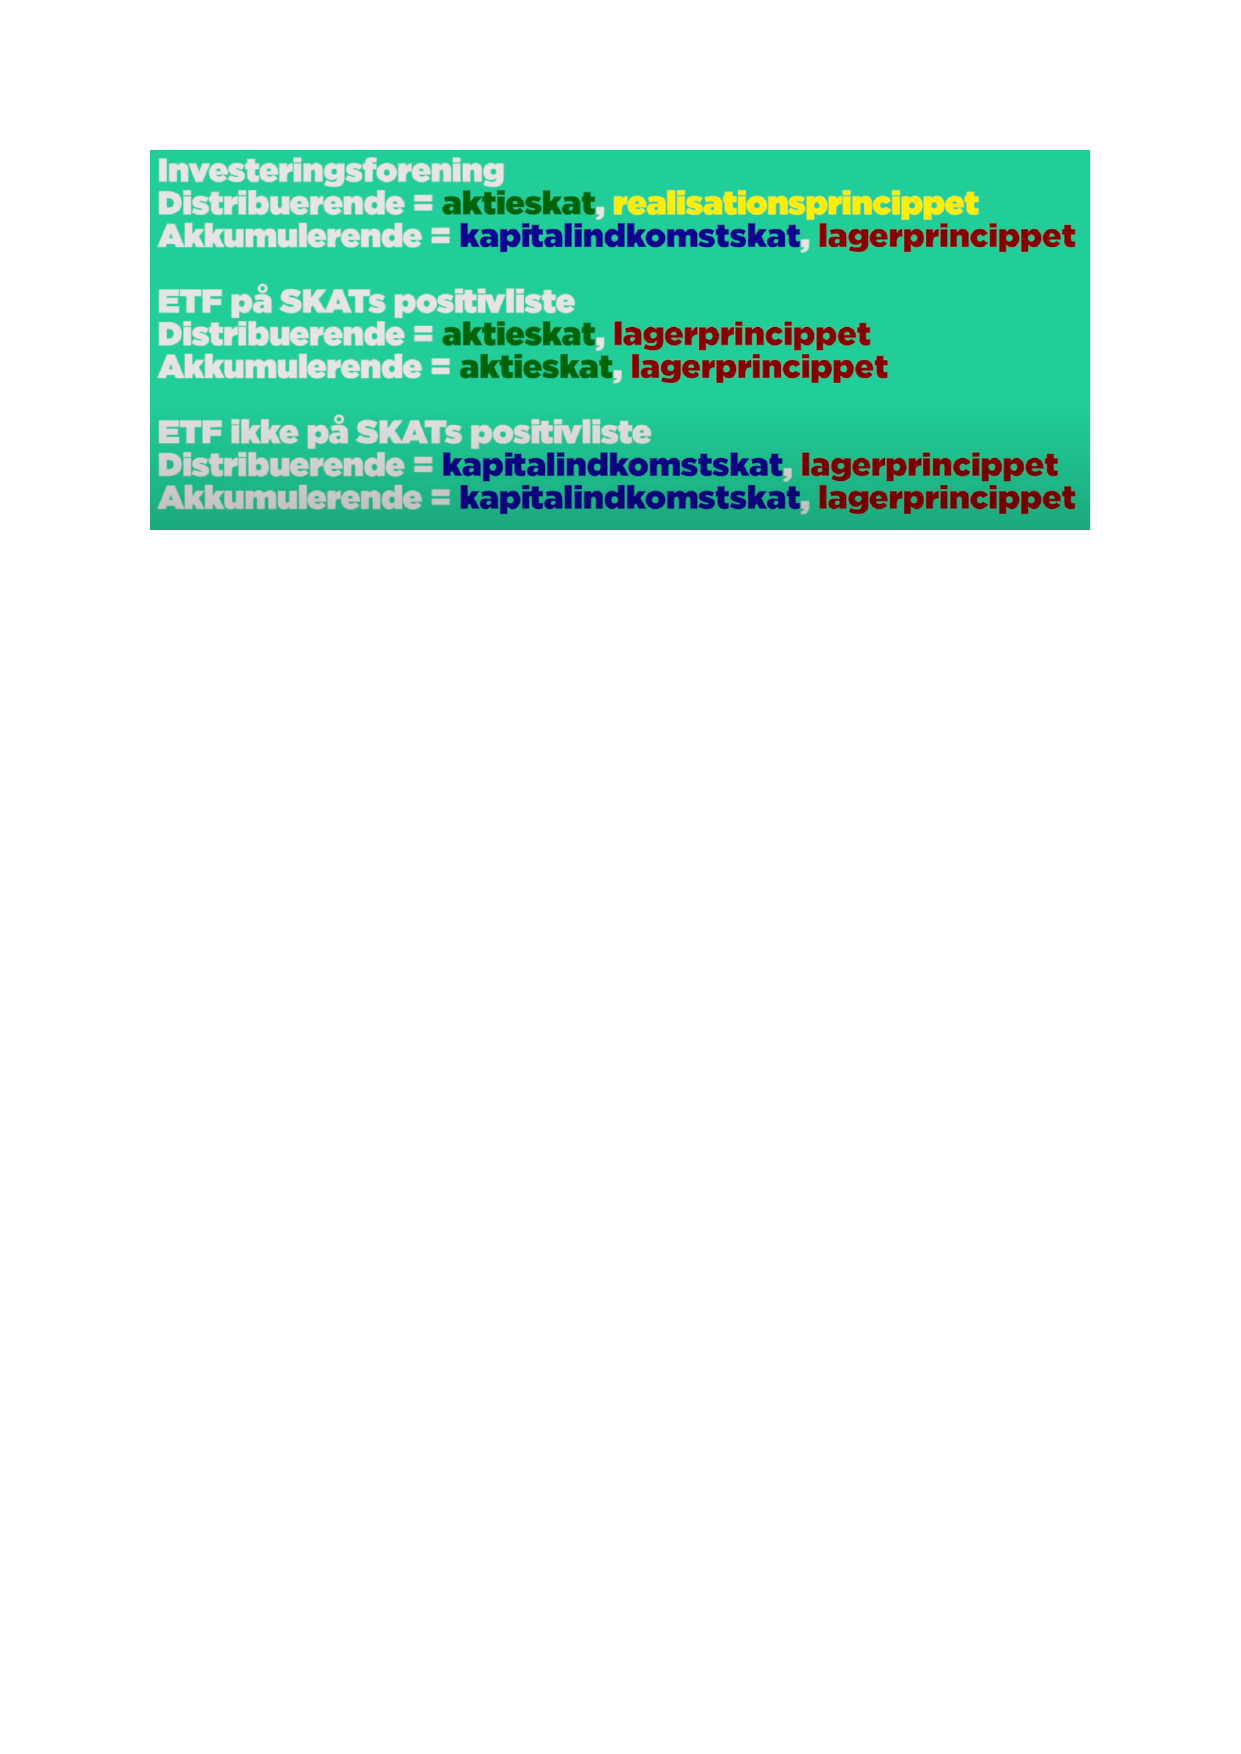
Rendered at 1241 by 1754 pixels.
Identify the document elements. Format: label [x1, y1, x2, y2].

picture [150, 150, 1091, 530]
